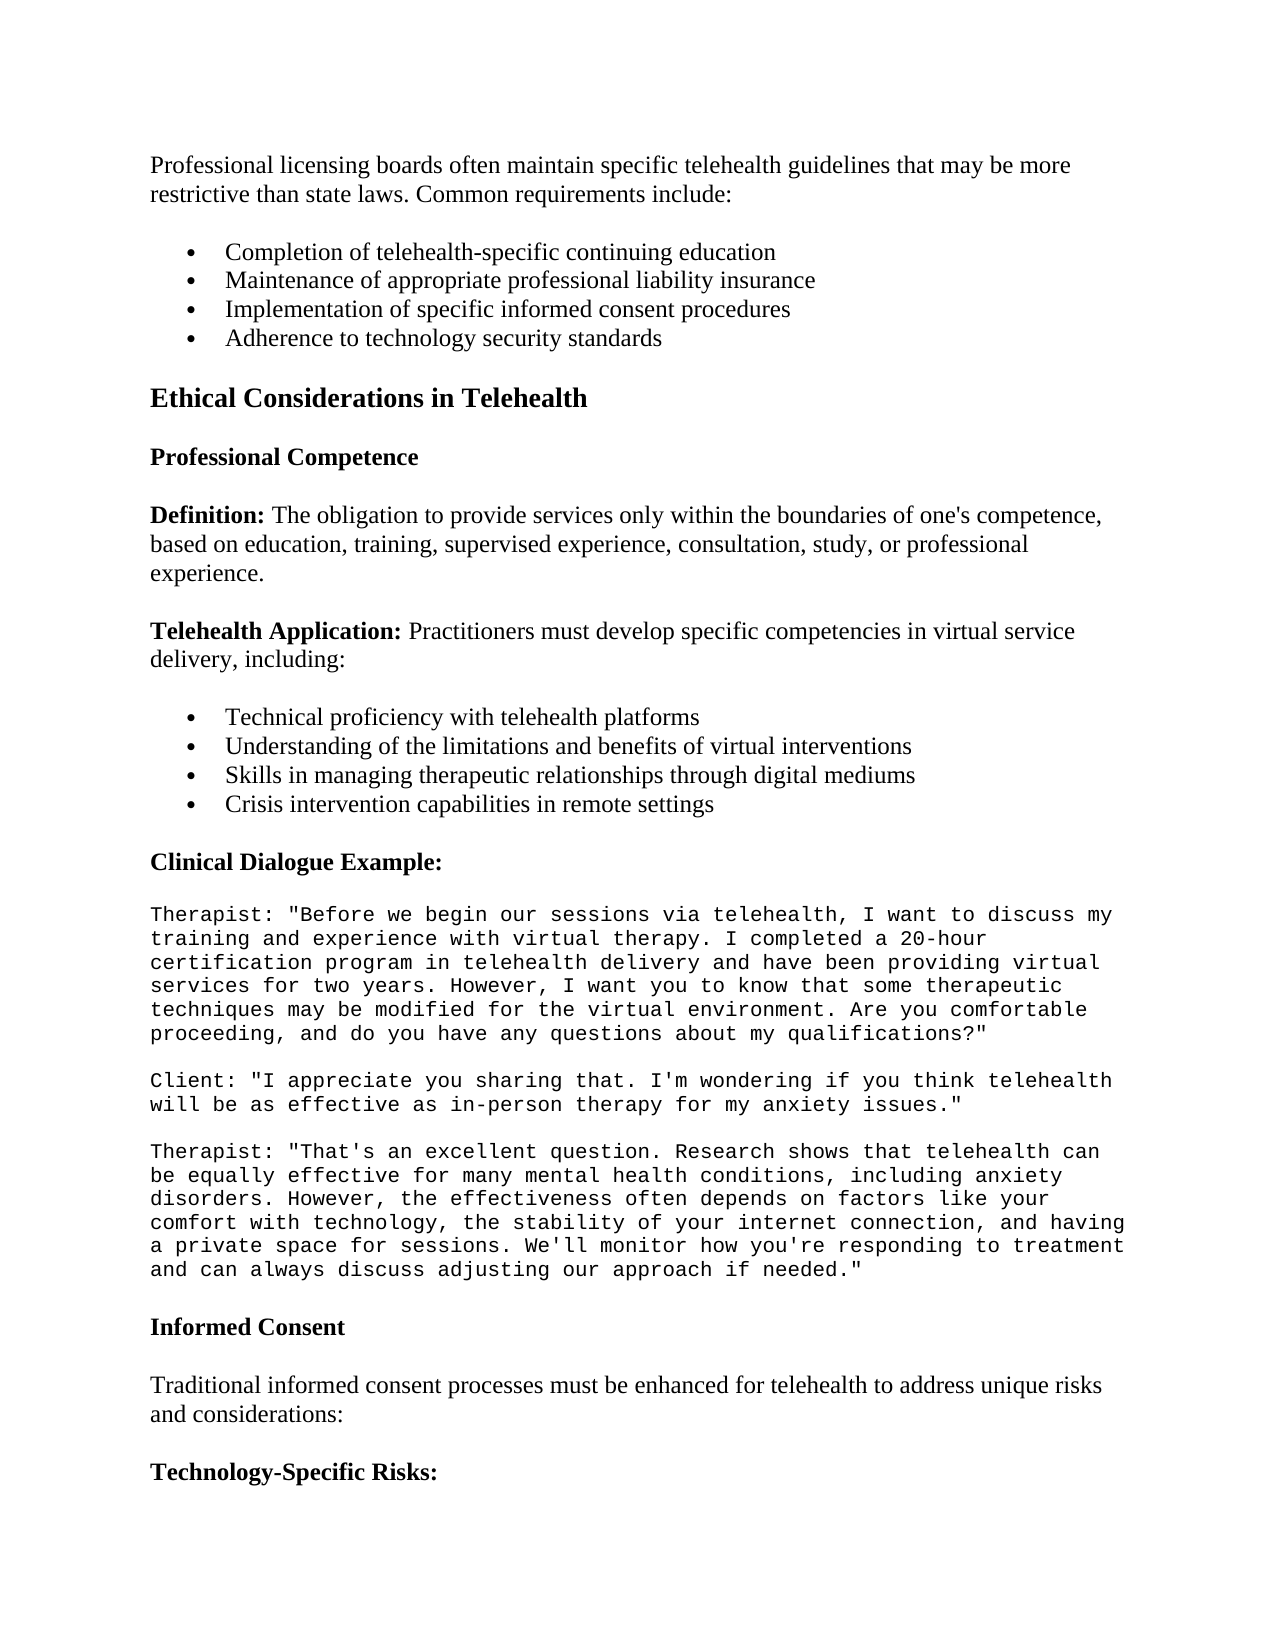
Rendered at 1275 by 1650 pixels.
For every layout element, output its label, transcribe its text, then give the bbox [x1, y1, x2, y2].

text Client: "I appreciate you sharing that. I'm wondering if you think telehealth will be as effective as in-person therapy for my anxiety issues." [150, 1070, 1125, 1117]
list Maintenance of appropriate professional liability insurance [187, 265, 1125, 294]
list Skills in managing therapeutic relationships through digital mediums [187, 760, 1125, 789]
list Adherence to technology security standards [187, 323, 1125, 352]
text Professional licensing boards often maintain specific telehealth guidelines that may be more restrictive than state laws. Common requirements include: [150, 150, 1125, 207]
text Clinical Dialogue Example: [150, 847, 1125, 875]
text Therapist: "Before we begin our sessions via telehealth, I want to discuss my training and experience with virtual therapy. I completed a 20-hour certification program in telehealth delivery and have been providing virtual services for two years. However, I want you to know that some therapeutic techniques may be modified for the virtual environment. Are you comfortable proceeding, and do you have any questions about my qualifications?" [150, 904, 1125, 1046]
text Informed Consent [150, 1312, 1125, 1341]
text Telehealth Application: Practitioners must develop specific competencies in virtual service delivery, including: [150, 616, 1125, 673]
text Technology-Specific Risks: [150, 1457, 1125, 1485]
list Understanding of the limitations and benefits of virtual interventions [187, 731, 1125, 760]
list Completion of telehealth-specific continuing education [187, 237, 1125, 265]
list Technical proficiency with telehealth platforms [187, 702, 1125, 731]
text Professional Competence [150, 442, 1125, 471]
text Ethical Considerations in Telehealth [150, 381, 1125, 413]
list Implementation of specific informed consent procedures [187, 294, 1125, 323]
text Traditional informed consent processes must be enhanced for telehealth to address unique risks and considerations: [150, 1370, 1125, 1427]
text Definition: The obligation to provide services only within the boundaries of one's competence, based on education, training, supervised experience, consultation, study, or professional experience. [150, 500, 1125, 587]
list Crisis intervention capabilities in remote settings [187, 789, 1125, 817]
text Therapist: "That's an excellent question. Research shows that telehealth can be equally effective for many mental health conditions, including anxiety disorders. However, the effectiveness often depends on factors like your comfort with technology, the stability of your internet connection, and having a private space for sessions. We'll monitor how you're responding to treatment and can always discuss adjusting our approach if needed." [150, 1141, 1125, 1283]
